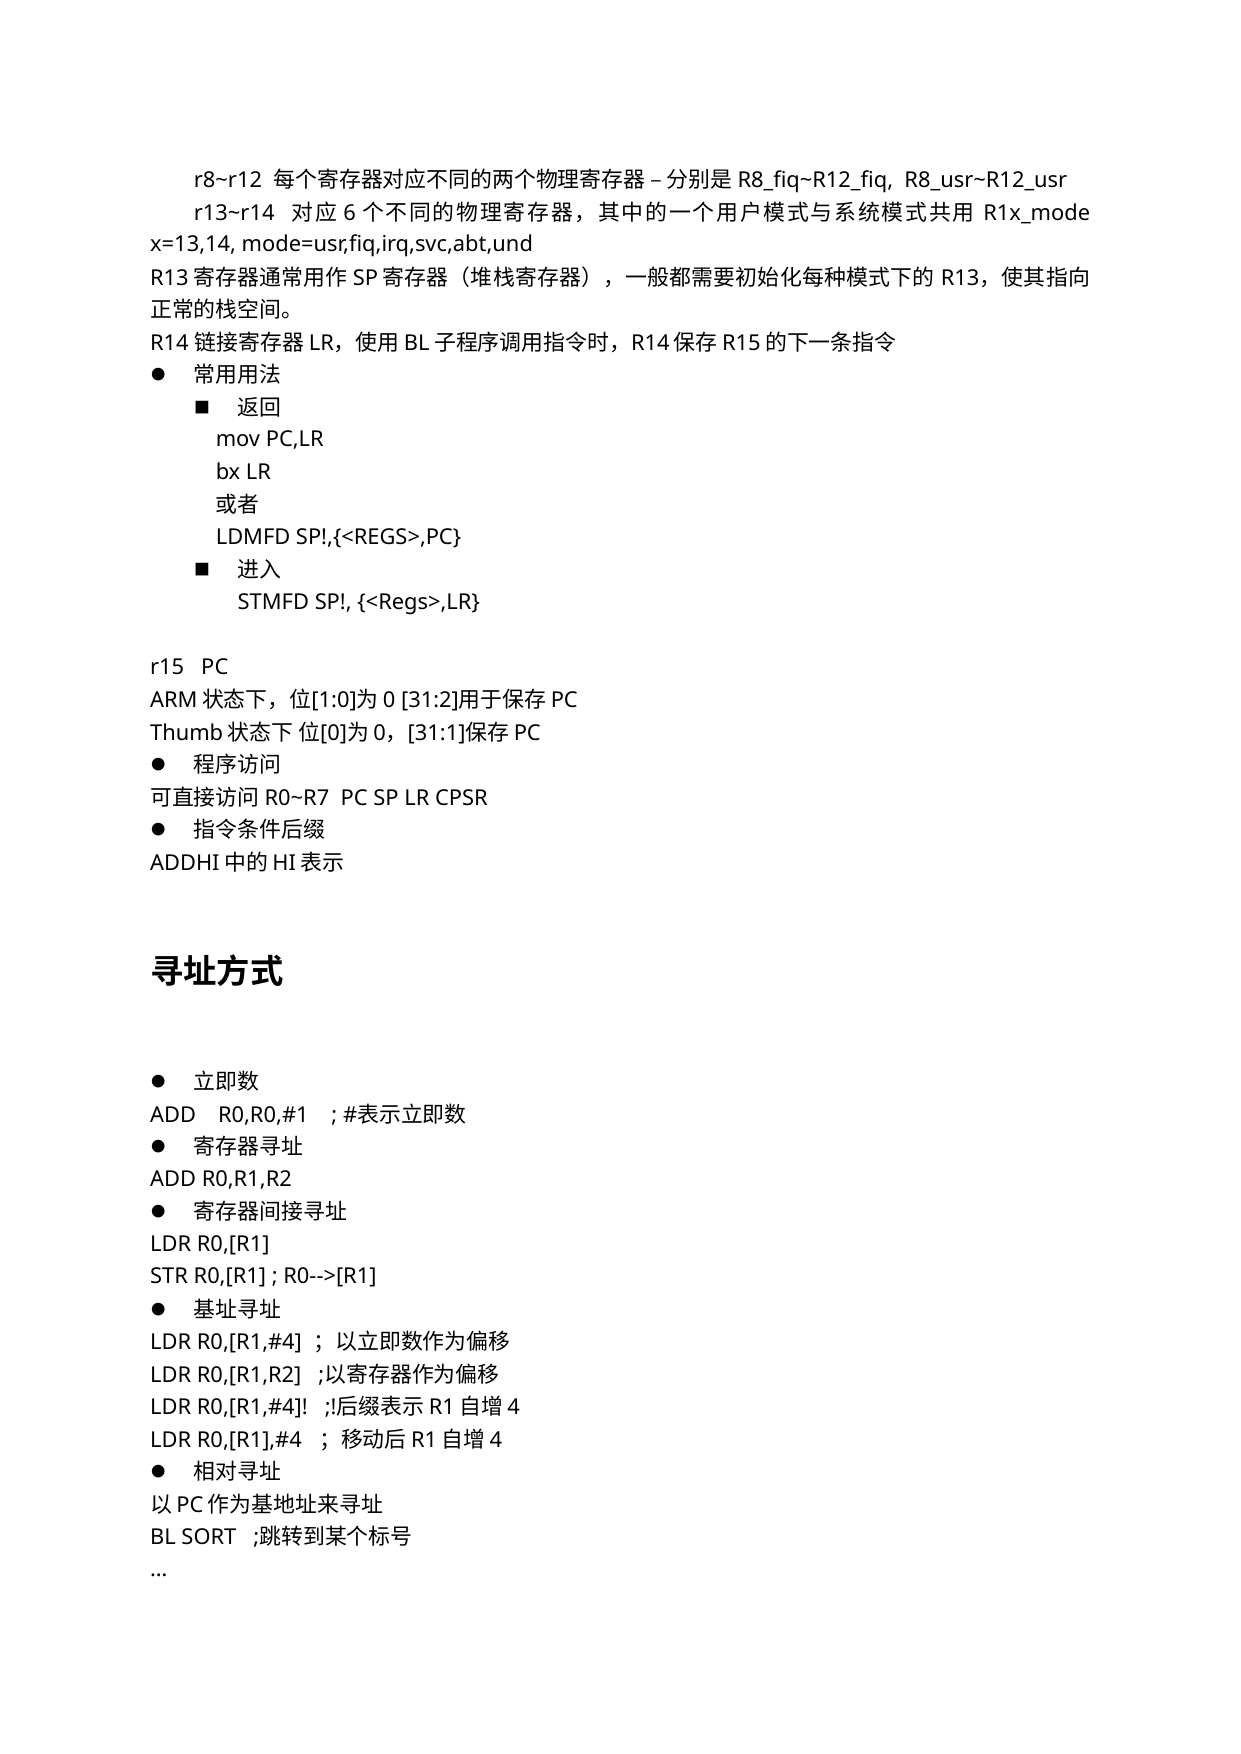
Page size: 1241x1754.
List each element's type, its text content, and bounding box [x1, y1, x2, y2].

list 常用用法 [150, 357, 1090, 389]
list 指令条件后缀 [150, 812, 1090, 844]
text BL SORT ;跳转到某个标号 [150, 1519, 1090, 1551]
text r8~r12 每个寄存器对应不同的两个物理寄存器 – 分别是 R8_fiq~R12_fiq, R8_usr~R12_usr [150, 162, 1090, 194]
text … [150, 1551, 1090, 1584]
text r13~r14 对应6个不同的物理寄存器，其中的一个用户模式与系统模式共用R1x_mode x=13,14, mode=usr,fiq,irq,svc,abt,und [150, 194, 1090, 259]
subtitle 寻址方式 [150, 937, 1090, 1002]
list 相对寻址 [150, 1454, 1090, 1486]
list 寄存器间接寻址 [150, 1194, 1090, 1226]
list 返回 [194, 389, 1090, 422]
text Thumb状态下 位[0]为0，[31:1]保存PC [150, 714, 1090, 747]
list 基址寻址 [150, 1291, 1090, 1324]
text bx LR [216, 454, 1090, 487]
text 或者 [216, 487, 1090, 519]
list 寄存器寻址 [150, 1129, 1090, 1161]
list 程序访问 [150, 747, 1090, 779]
text LDR R0,[R1] [150, 1226, 1090, 1259]
text 以PC作为基地址来寻址 [150, 1486, 1090, 1519]
text STMFD SP!, {<Regs>,LR} [237, 584, 1090, 617]
list 立即数 [150, 1064, 1090, 1096]
list 进入 [194, 552, 1090, 584]
text mov PC,LR [216, 422, 1090, 454]
text LDR R0,[R1,#4]! ;!后缀表示R1自增4 [150, 1389, 1090, 1421]
text R14 链接寄存器 LR，使用BL子程序调用指令时，R14保存R15的下一条指令 [150, 324, 1090, 357]
text 可直接访问 R0~R7 PC SP LR CPSR [150, 779, 1090, 812]
text LDMFD SP!,{<REGS>,PC} [216, 519, 1090, 552]
text R13寄存器通常用作SP寄存器（堆栈寄存器），一般都需要初始化每种模式下的R13，使其指向正常的栈空间。 [150, 259, 1090, 324]
text LDR R0,[R1,#4] ；以立即数作为偏移 [150, 1324, 1090, 1356]
text LDR R0,[R1,R2] ;以寄存器作为偏移 [150, 1356, 1090, 1389]
text ADD R0,R0,#1 ; #表示立即数 [150, 1096, 1090, 1129]
text ADDHI中的HI表示 [150, 844, 1090, 877]
text ARM状态下，位[1:0]为0 [31:2]用于保存PC [150, 682, 1090, 714]
text STR R0,[R1] ; R0-->[R1] [150, 1259, 1090, 1291]
text r15 PC [150, 649, 1090, 682]
text ADD R0,R1,R2 [150, 1161, 1090, 1194]
text LDR R0,[R1],#4 ；移动后R1自增4 [150, 1421, 1090, 1454]
